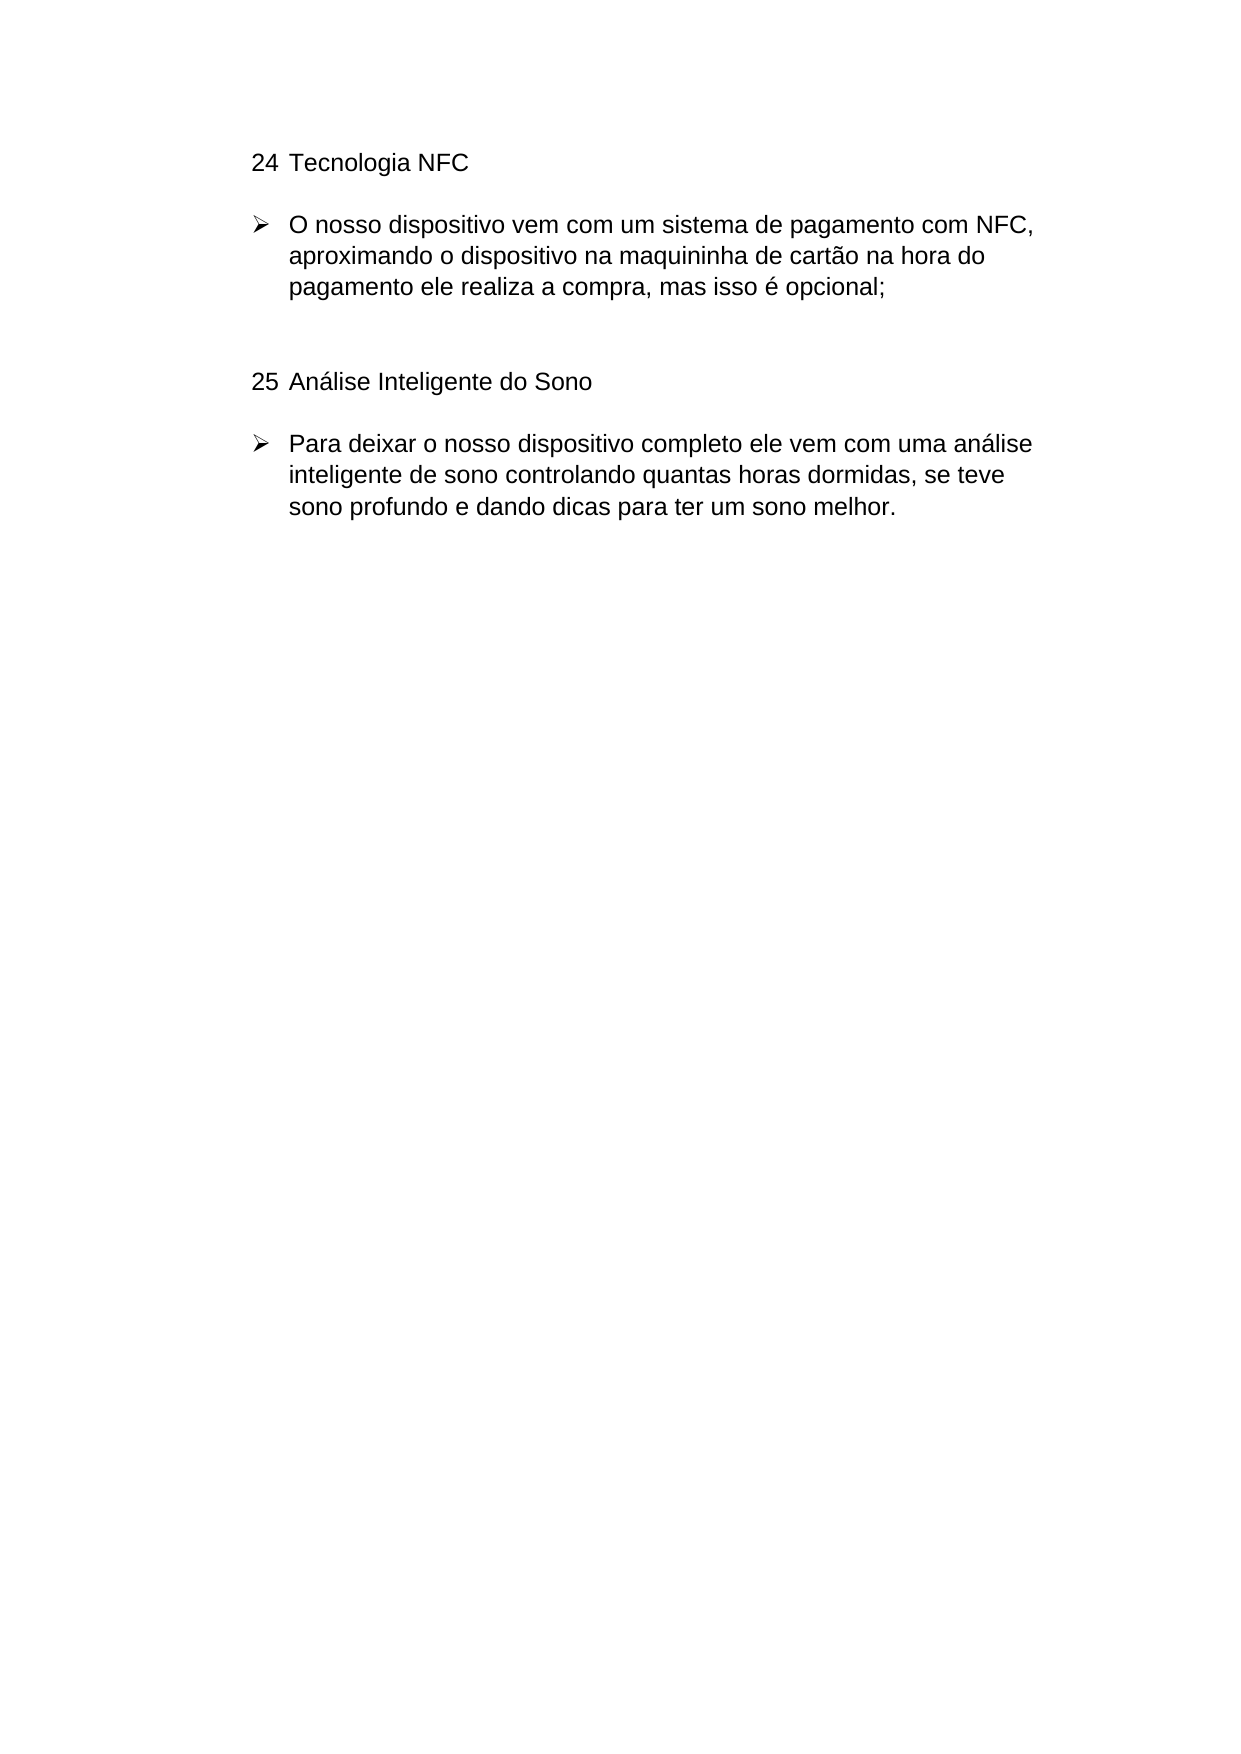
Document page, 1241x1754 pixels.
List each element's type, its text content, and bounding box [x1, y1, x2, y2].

list Análise Inteligente do Sono [251, 367, 1063, 396]
list Tecnologia NFC [251, 148, 1063, 176]
list O nosso dispositivo vem com um sistema de pagamento com NFC, aproximando o dispositivo na maquininha de cartão na hora do pagamento ele realiza a compra, mas isso é opcional; [251, 210, 1063, 301]
list Para deixar o nosso dispositivo completo ele vem com uma análise inteligente de sono controlando quantas horas dormidas, se teve sono profundo e dando dicas para ter um sono melhor. [251, 429, 1063, 520]
